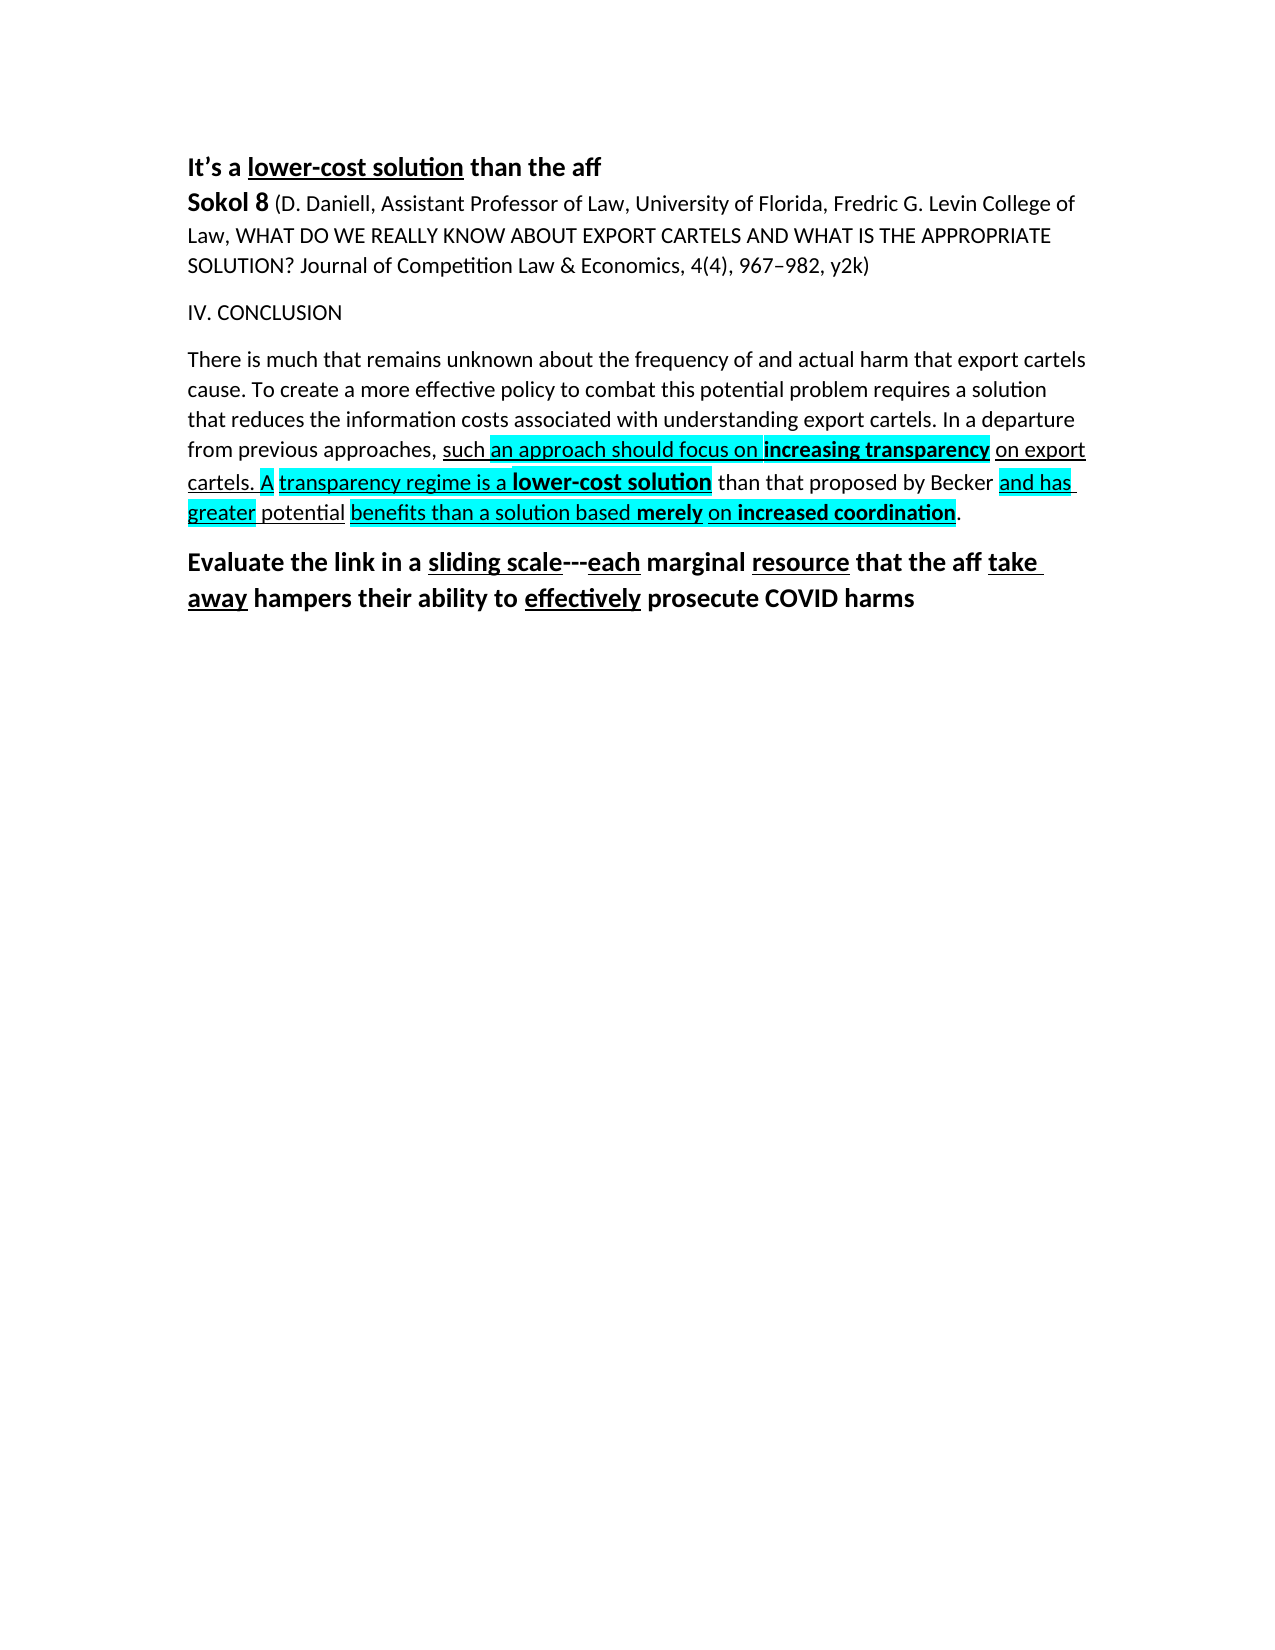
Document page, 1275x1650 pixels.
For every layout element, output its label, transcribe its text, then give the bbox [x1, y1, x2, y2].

text There is much that remains unknown about the frequency of and actual harm that export cartels cause. To create a more effective policy to combat this potential problem requires a solution that reduces the information costs associated with understanding export cartels. In a departure from previous approaches, such an approach should focus on increasing transparency on export cartels. A transparency regime is a lower-cost solution than that proposed by Becker and has greater potential benefits than a solution based merely on increased coordination. [187, 345, 1087, 527]
subtitle Evaluate the link in a sliding scale---each marginal resource that the aff take away hampers their ability to effectively prosecute COVID harms [187, 545, 1087, 614]
text Sokol 8 (D. Daniell, Assistant Professor of Law, University of Florida, Fredric G. Levin College of Law, WHAT DO WE REALLY KNOW ABOUT EXPORT CARTELS AND WHAT IS THE APPROPRIATE SOLUTION? Journal of Competition Law & Economics, 4(4), 967–982, y2k) [187, 186, 1087, 279]
subtitle It’s a lower-cost solution than the aff [187, 150, 1087, 183]
text IV. CONCLUSION [187, 298, 1087, 326]
